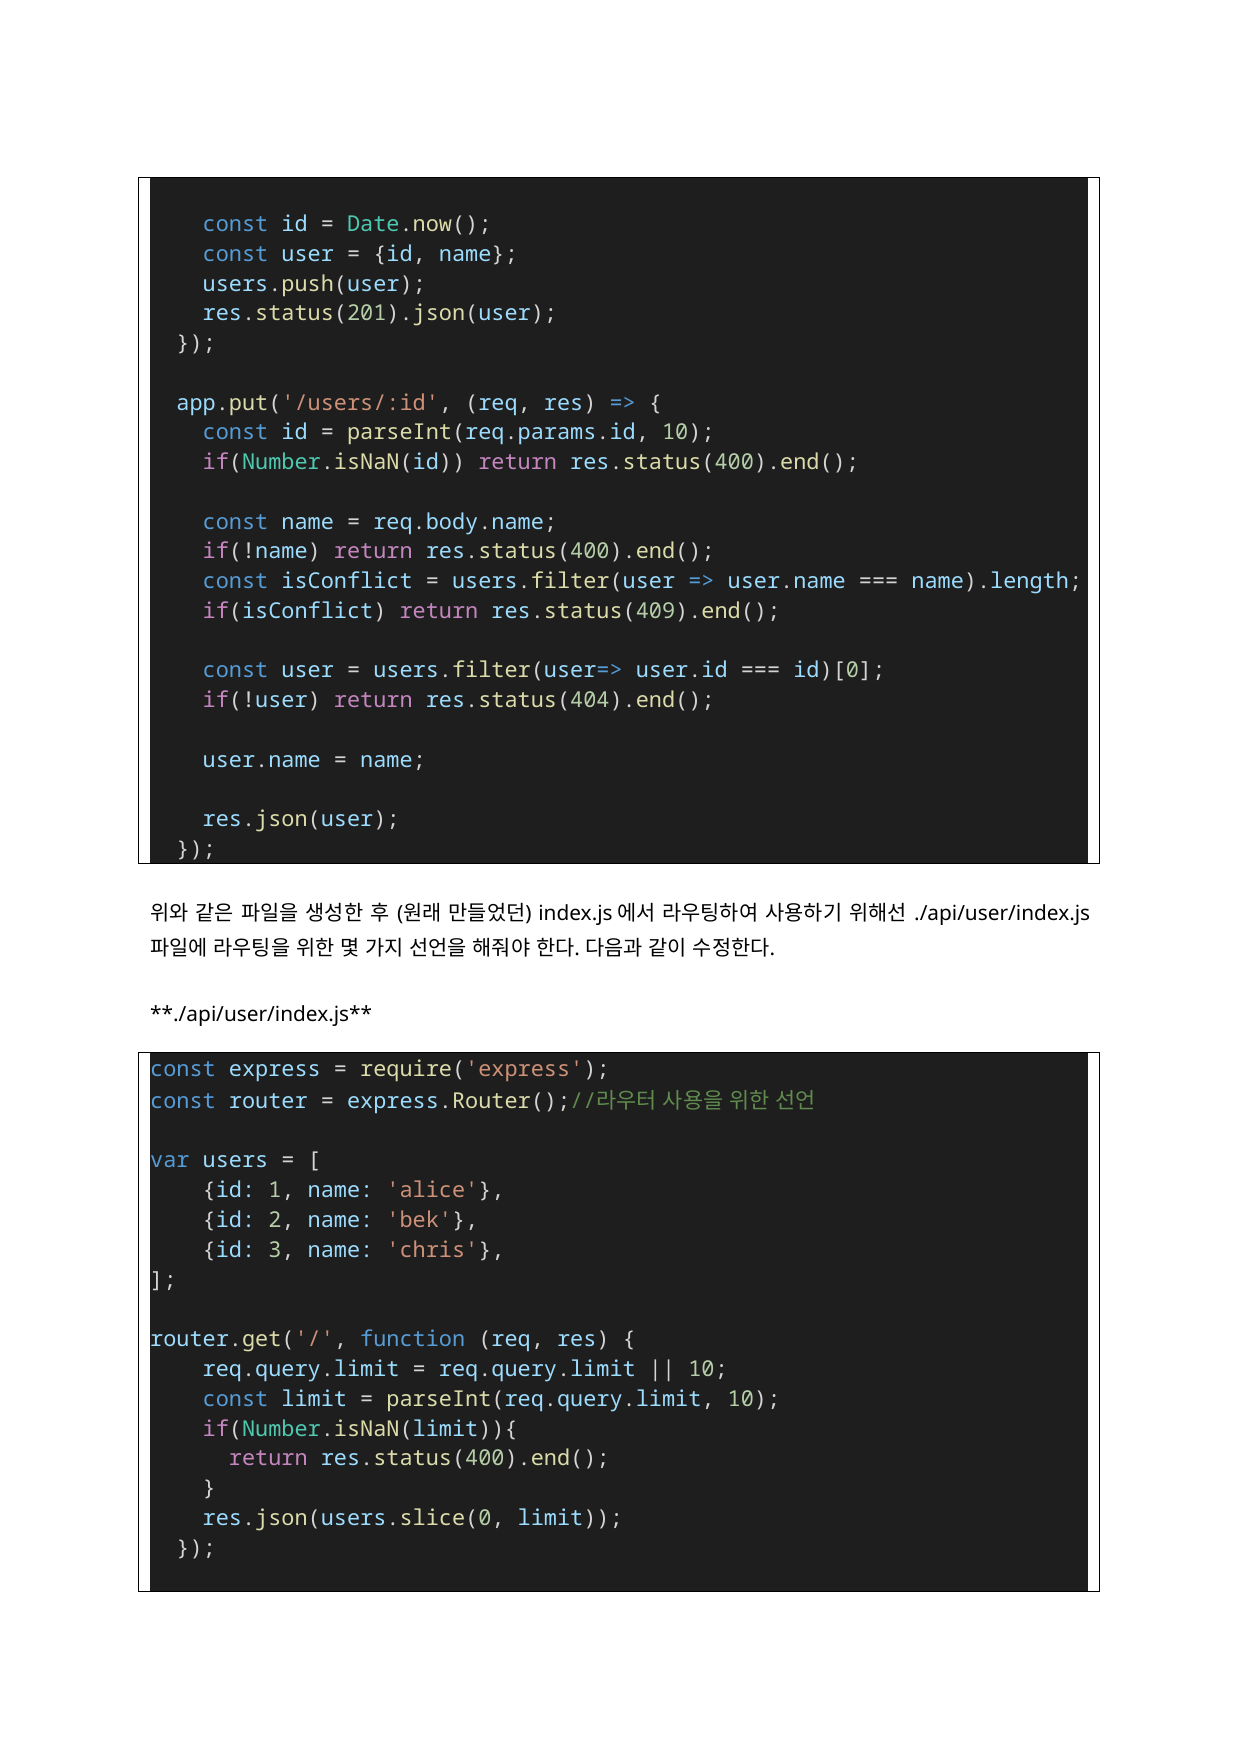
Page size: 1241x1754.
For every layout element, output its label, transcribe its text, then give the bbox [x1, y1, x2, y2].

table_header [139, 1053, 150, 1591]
text **./api/user/index.js** [150, 999, 1090, 1027]
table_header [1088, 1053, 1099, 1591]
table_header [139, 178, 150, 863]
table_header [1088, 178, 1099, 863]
text 위와 같은 파일을 생성한 후 (원래 만들었던) index.js에서 라우팅하여 사용하기 위해선 ./api/user/index.js 파일에 라우팅을 위한 몇 가지 선언을 해줘야 한다. 다음과 같이 수정한다. [150, 896, 1090, 962]
